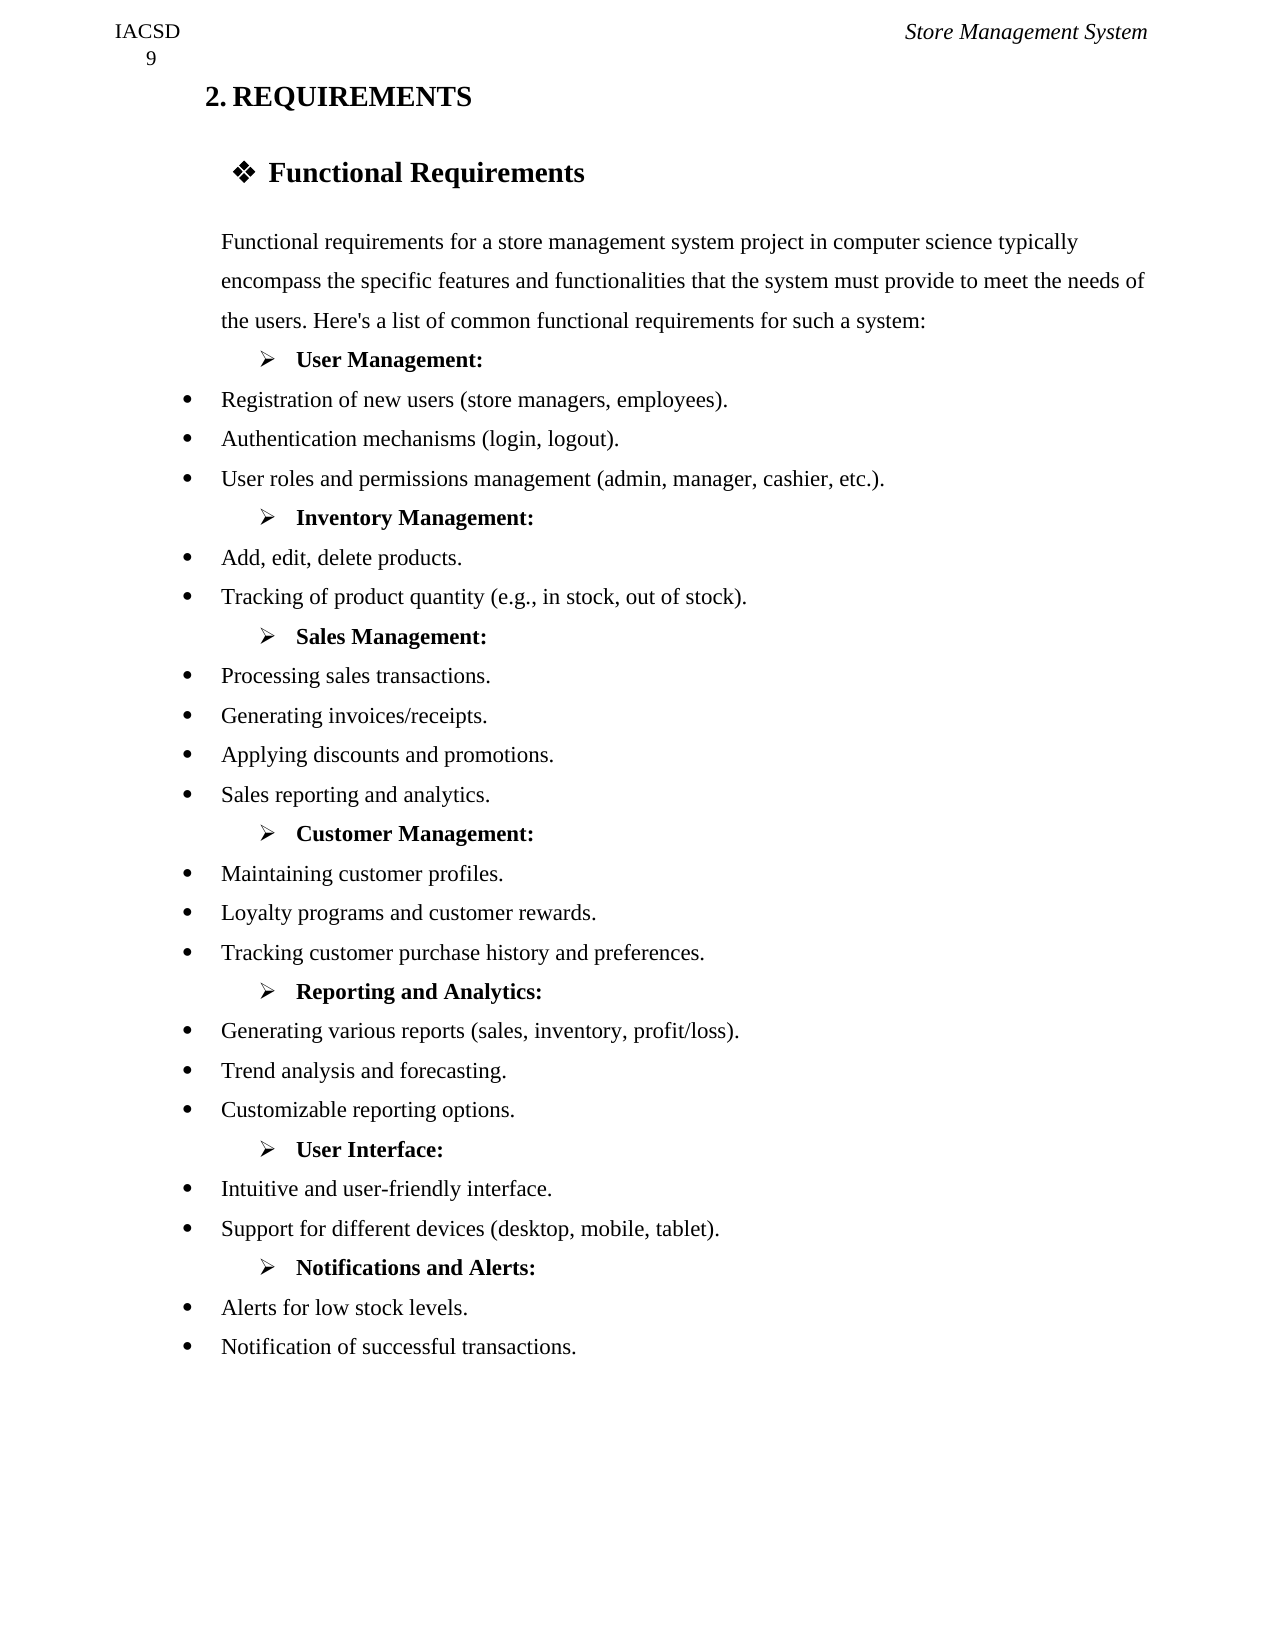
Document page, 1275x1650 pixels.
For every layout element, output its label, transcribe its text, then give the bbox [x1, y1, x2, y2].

list Sales reporting and analytics. [183, 781, 1164, 807]
text Functional requirements for a store management system project in computer science typically encompass the specific features and functionalities that the system must provide to meet the needs of the users. Here's a list of common functional requirements for such a system: [221, 228, 1164, 333]
list Applying discounts and promotions. [183, 741, 1164, 768]
list Maintaining customer profiles. [183, 860, 1164, 886]
list Sales Management: [258, 623, 1164, 649]
list User roles and permissions management (admin, manager, cashier, etc.). [183, 465, 1164, 491]
list Customer Management: [258, 820, 1164, 847]
list Intuitive and user-friendly interface. [183, 1176, 1164, 1202]
list Support for different devices (desktop, mobile, tablet). [183, 1215, 1164, 1241]
list Trend analysis and forecasting. [183, 1057, 1164, 1083]
list User Management: [258, 346, 1164, 373]
list Customizable reporting options. [183, 1097, 1164, 1123]
list Processing sales transactions. [183, 662, 1164, 689]
subtitle REQUIREMENTS [205, 79, 1164, 113]
text 9 [146, 46, 1164, 70]
list Authentication mechanisms (login, logout). [183, 425, 1164, 452]
list Registration of new users (store managers, employees). [183, 386, 1164, 412]
list Notification of successful transactions. [183, 1333, 1164, 1360]
list Tracking customer purchase history and preferences. [183, 939, 1164, 965]
list Generating invoices/receipts. [183, 702, 1164, 728]
list Alerts for low stock levels. [183, 1294, 1164, 1320]
list Loyalty programs and customer rewards. [183, 899, 1164, 926]
list Add, edit, delete products. [183, 544, 1164, 570]
list Notifications and Alerts: [258, 1254, 1164, 1281]
list Functional Requirements [231, 155, 1164, 188]
list Reporting and Analytics: [258, 978, 1164, 1004]
list Inventory Management: [258, 504, 1164, 531]
list Tracking of product quantity (e.g., in stock, out of stock). [183, 583, 1164, 610]
list Generating various reports (sales, inventory, profit/loss). [183, 1018, 1164, 1044]
list User Interface: [258, 1136, 1164, 1162]
